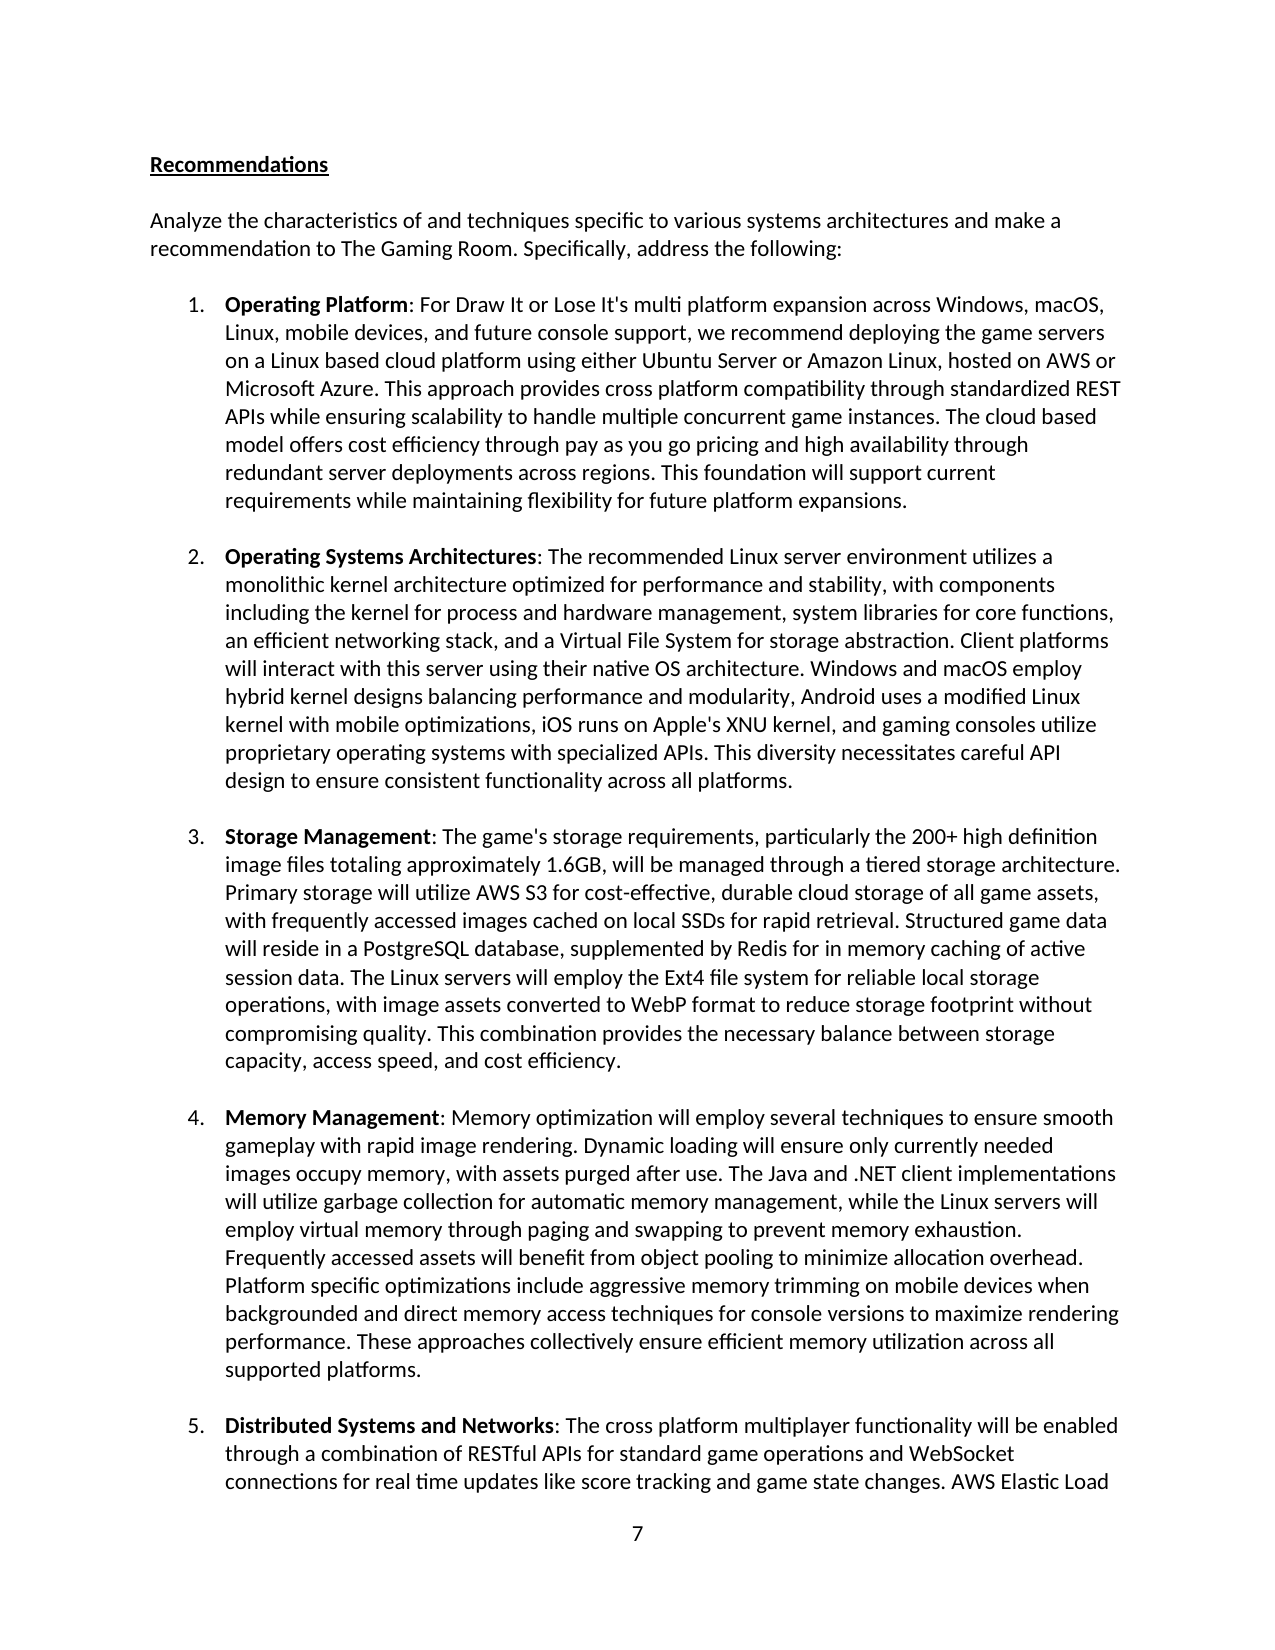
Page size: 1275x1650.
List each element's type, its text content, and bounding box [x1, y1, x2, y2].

text Analyze the characteristics of and techniques specific to various systems architectures and make a recommendation to The Gaming Room. Specifically, address the following: [150, 206, 1125, 262]
subtitle Recommendations [150, 150, 1125, 178]
list Memory Management: Memory optimization will employ several techniques to ensure smooth gameplay with rapid image rendering. Dynamic loading will ensure only currently needed images occupy memory, with assets purged after use. The Java and .NET client implementations will utilize garbage collection for automatic memory management, while the Linux servers will employ virtual memory through paging and swapping to prevent memory exhaustion. Frequently accessed assets will benefit from object pooling to minimize allocation overhead. Platform specific optimizations include aggressive memory trimming on mobile devices when backgrounded and direct memory access techniques for console versions to maximize rendering performance. These approaches collectively ensure efficient memory utilization across all supported platforms. [187, 1103, 1125, 1383]
list Operating Platform: For Draw It or Lose It's multi platform expansion across Windows, macOS, Linux, mobile devices, and future console support, we recommend deploying the game servers on a Linux based cloud platform using either Ubuntu Server or Amazon Linux, hosted on AWS or Microsoft Azure. This approach provides cross platform compatibility through standardized REST APIs while ensuring scalability to handle multiple concurrent game instances. The cloud based model offers cost efficiency through pay as you go pricing and high availability through redundant server deployments across regions. This foundation will support current requirements while maintaining flexibility for future platform expansions. [187, 290, 1125, 514]
list Storage Management: The game's storage requirements, particularly the 200+ high definition image files totaling approximately 1.6GB, will be managed through a tiered storage architecture. Primary storage will utilize AWS S3 for cost-effective, durable cloud storage of all game assets, with frequently accessed images cached on local SSDs for rapid retrieval. Structured game data will reside in a PostgreSQL database, supplemented by Redis for in memory caching of active session data. The Linux servers will employ the Ext4 file system for reliable local storage operations, with image assets converted to WebP format to reduce storage footprint without compromising quality. This combination provides the necessary balance between storage capacity, access speed, and cost efficiency. [187, 822, 1125, 1075]
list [187, 1411, 1125, 1495]
list Operating Systems Architectures: The recommended Linux server environment utilizes a monolithic kernel architecture optimized for performance and stability, with components including the kernel for process and hardware management, system libraries for core functions, an efficient networking stack, and a Virtual File System for storage abstraction. Client platforms will interact with this server using their native OS architecture. Windows and macOS employ hybrid kernel designs balancing performance and modularity, Android uses a modified Linux kernel with mobile optimizations, iOS runs on Apple's XNU kernel, and gaming consoles utilize proprietary operating systems with specialized APIs. This diversity necessitates careful API design to ensure consistent functionality across all platforms. [187, 542, 1125, 794]
